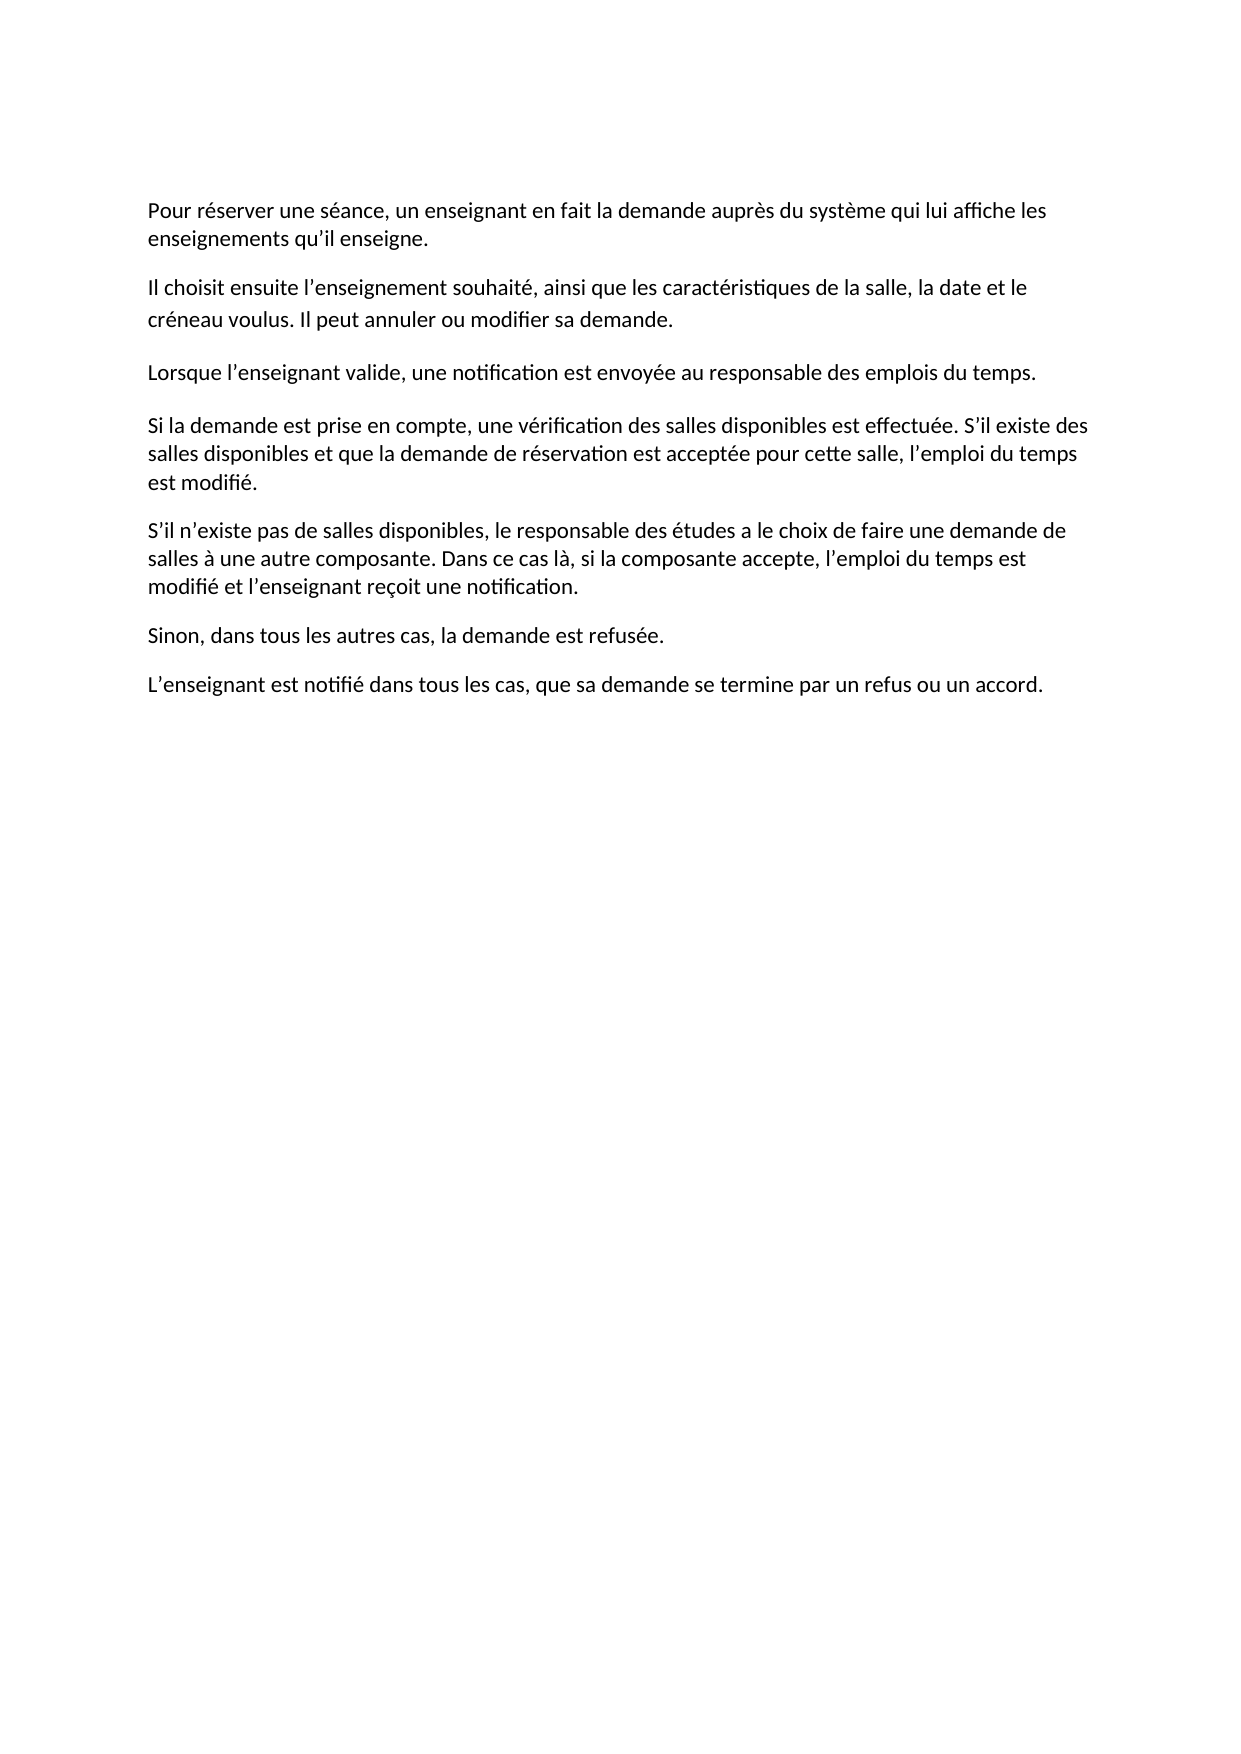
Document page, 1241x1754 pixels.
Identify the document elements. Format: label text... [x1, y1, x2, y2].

text Il choisit ensuite l’enseignement souhaité, ainsi que les caractéristiques de la salle, la date et le créneau voulus. Il peut annuler ou modifier sa demande. [148, 273, 1093, 333]
text Pour réserver une séance, un enseignant en fait la demande auprès du système qui lui affiche les enseignements qu’il enseigne. [148, 196, 1093, 252]
text S’il n’existe pas de salles disponibles, le responsable des études a le choix de faire une demande de salles à une autre composante. Dans ce cas là, si la composante accepte, l’emploi du temps est modifié et l’enseignant reçoit une notification. [148, 516, 1093, 601]
text Lorsque l’enseignant valide, une notification est envoyée au responsable des emplois du temps. [148, 358, 1093, 387]
text Si la demande est prise en compte, une vérification des salles disponibles est effectuée. S’il existe des salles disponibles et que la demande de réservation est acceptée pour cette salle, l’emploi du temps est modifié. [148, 412, 1093, 496]
text L’enseignant est notifié dans tous les cas, que sa demande se termine par un refus ou un accord. [148, 670, 1093, 698]
text Sinon, dans tous les autres cas, la demande est refusée. [148, 621, 1093, 649]
